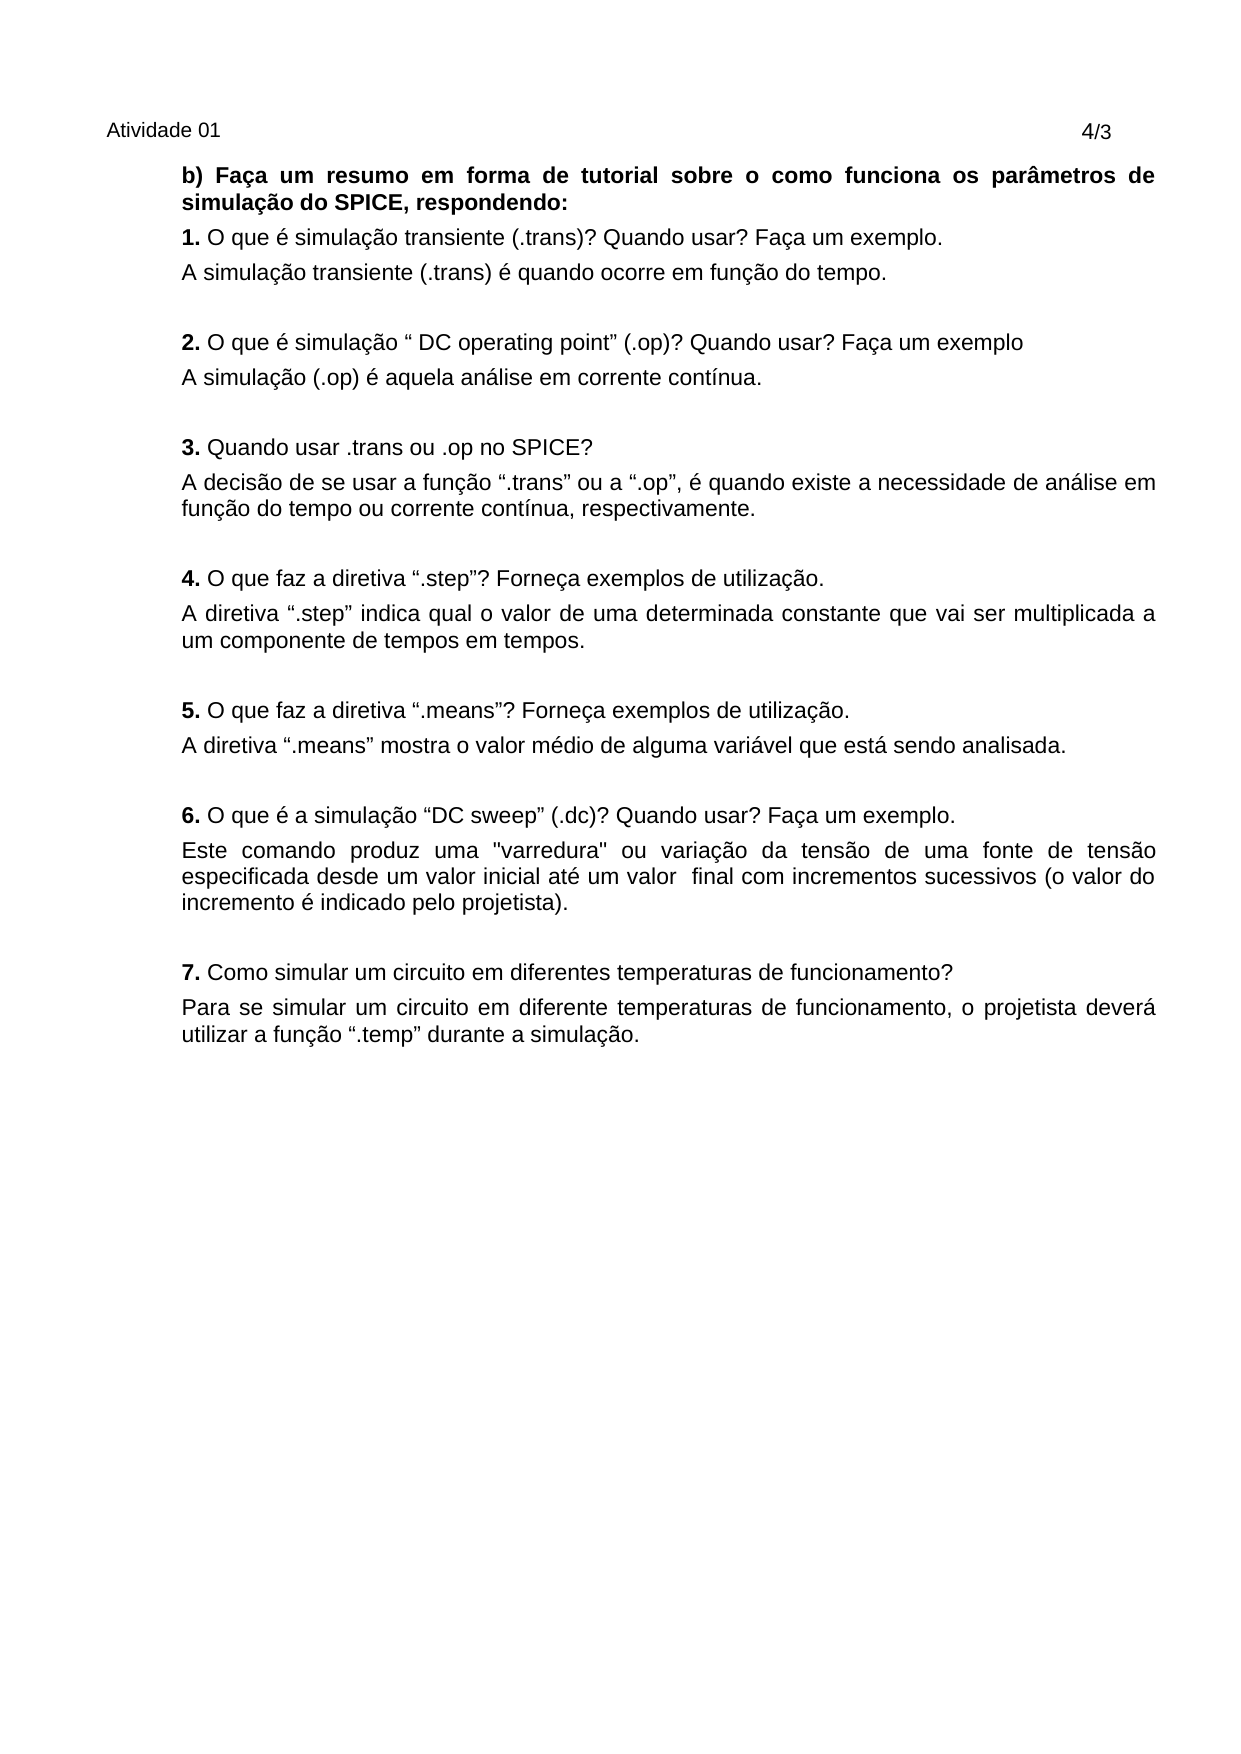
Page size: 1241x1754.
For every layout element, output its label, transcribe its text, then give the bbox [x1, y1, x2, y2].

list Para se simular um circuito em diferente temperaturas de funcionamento, o projetista deverá utilizar a função “.temp” durante a simulação. [181, 994, 1157, 1047]
list 6. O que é a simulação “DC sweep” (.dc)? Quando usar? Faça um exemplo. [181, 802, 1157, 828]
list 5. O que faz a diretiva “.means”? Forneça exemplos de utilização. [181, 697, 1157, 723]
list A simulação (.op) é aquela análise em corrente contínua. [181, 364, 1157, 390]
list A decisão de se usar a função “.trans” ou a “.op”, é quando existe a necessidade de análise em função do tempo ou corrente contínua, respectivamente. [181, 469, 1157, 522]
list 7. Como simular um circuito em diferentes temperaturas de funcionamento? [181, 959, 1157, 986]
list A simulação transiente (.trans) é quando ocorre em função do tempo. [181, 259, 1157, 285]
list 2. O que é simulação “ DC operating point” (.op)? Quando usar? Faça um exemplo [181, 329, 1157, 355]
list A diretiva “.means” mostra o valor médio de alguma variável que está sendo analisada. [181, 732, 1157, 758]
list 4. O que faz a diretiva “.step”? Forneça exemplos de utilização. [181, 565, 1157, 592]
list Este comando produz uma "varredura" ou variação da tensão de uma fonte de tensão especificada desde um valor inicial até um valor final com incrementos sucessivos (o valor do incremento é indicado pelo projetista). [181, 837, 1157, 916]
list 3. Quando usar .trans ou .op no SPICE? [181, 434, 1157, 460]
list b) Faça um resumo em forma de tutorial sobre o como funciona os parâmetros de simulação do SPICE, respondendo: [181, 162, 1157, 215]
list A diretiva “.step” indica qual o valor de uma determinada constante que vai ser multiplicada a um componente de tempos em tempos. [181, 600, 1157, 653]
list 1. O que é simulação transiente (.trans)? Quando usar? Faça um exemplo. [181, 224, 1157, 250]
